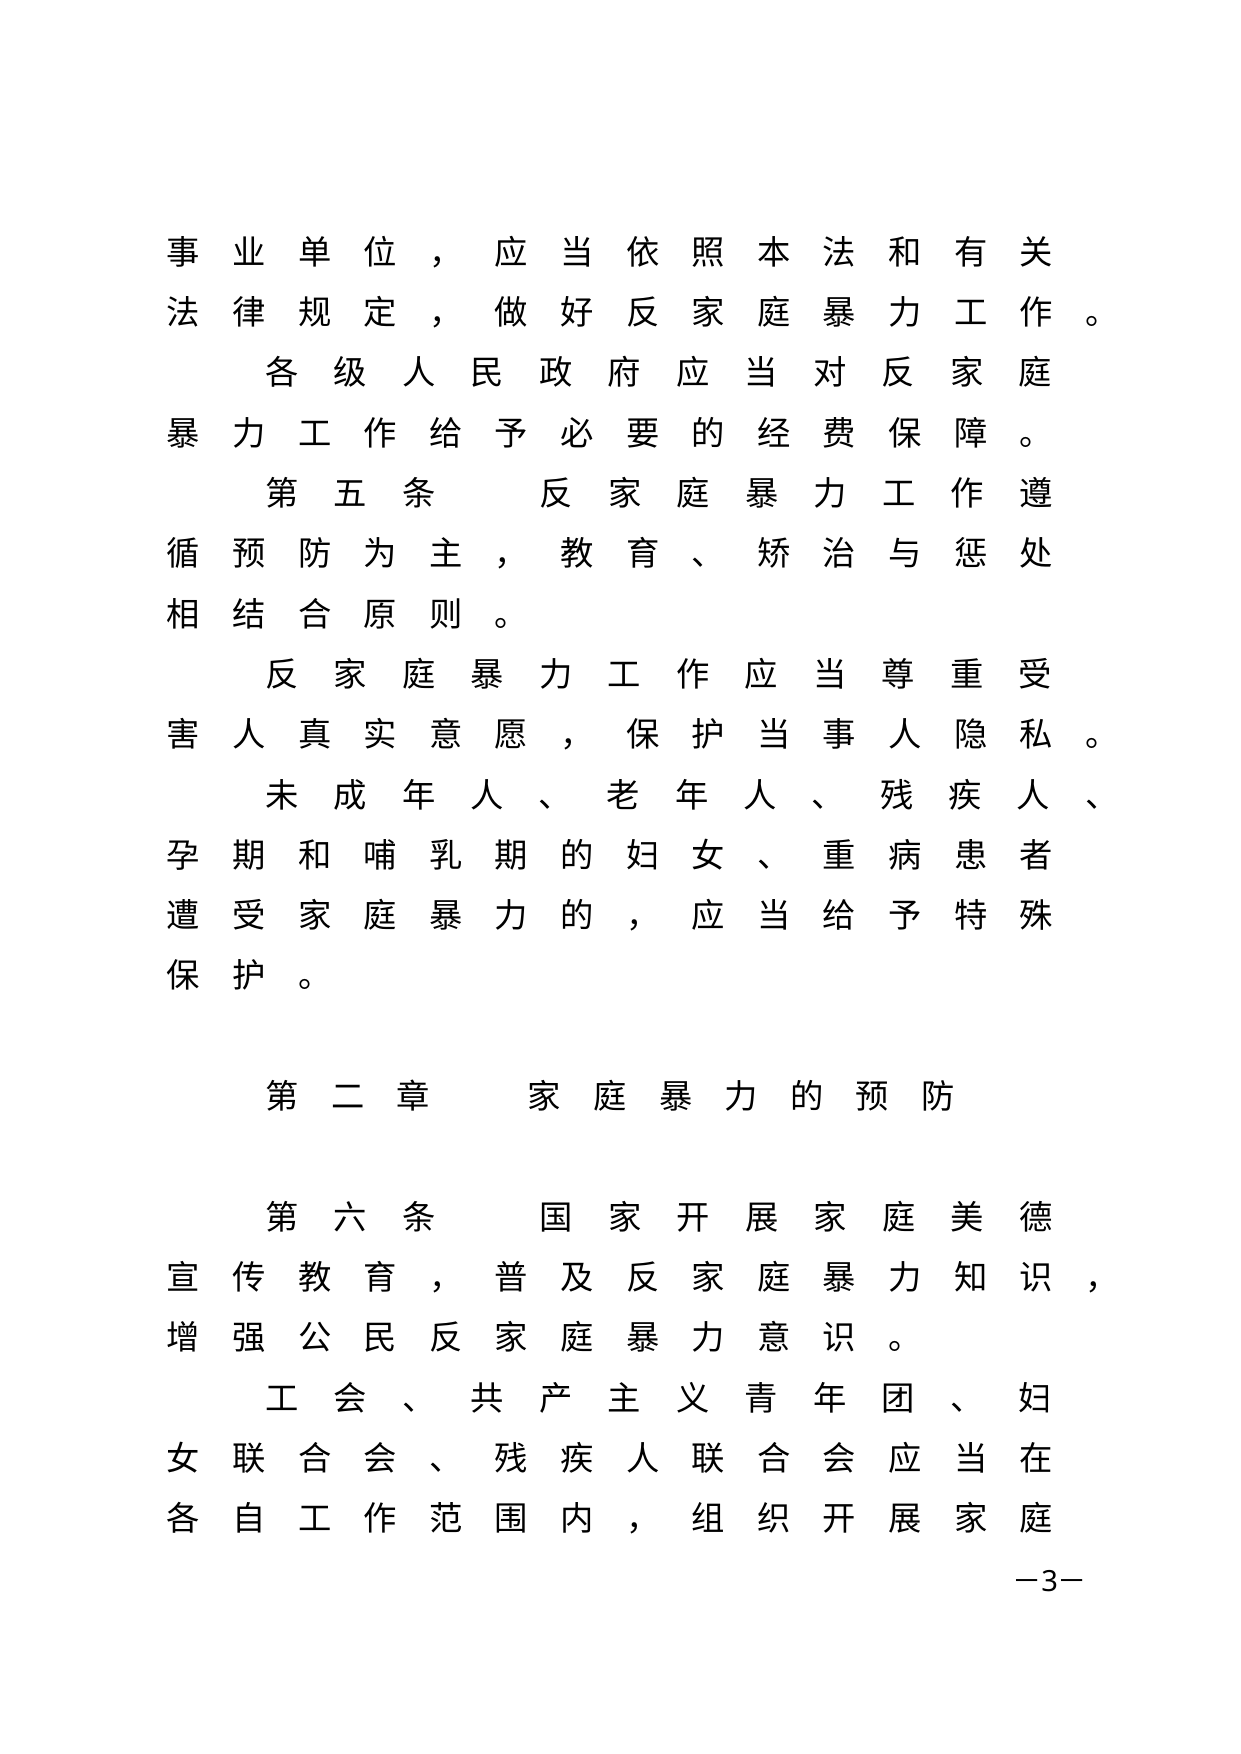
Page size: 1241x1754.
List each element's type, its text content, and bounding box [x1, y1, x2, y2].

text 第六条 国家开展家庭美德宣传教育，普及反家庭暴力知识，增强公民反家庭暴力意识。 [167, 1184, 1085, 1365]
text 第二章 家庭暴力的预防 [167, 1064, 1085, 1124]
text 反家庭暴力工作应当尊重受害人真实意愿，保护当事人隐私。 [167, 642, 1085, 762]
text 县级以上人民政府有关部门、司法机关、人民团体、社会组织、居民委员会、村民委员会、企业事业单位，应当依照本法和有关法律规定，做好反家庭暴力工作。 [167, 219, 1085, 340]
text 各级人民政府应当对反家庭暴力工作给予必要的经费保障。 [167, 340, 1085, 461]
text 第五条 反家庭暴力工作遵循预防为主，教育、矫治与惩处相结合原则。 [167, 461, 1085, 642]
text 工会、共产主义青年团、妇女联合会、残疾人联合会应当在各自工作范围内，组织开展家庭美德和反家庭暴力宣传教育。 [167, 1365, 1085, 1546]
text 未成年人、老年人、残疾人、孕期和哺乳期的妇女、重病患者遭受家庭暴力的，应当给予特殊保护。 [167, 762, 1085, 1003]
